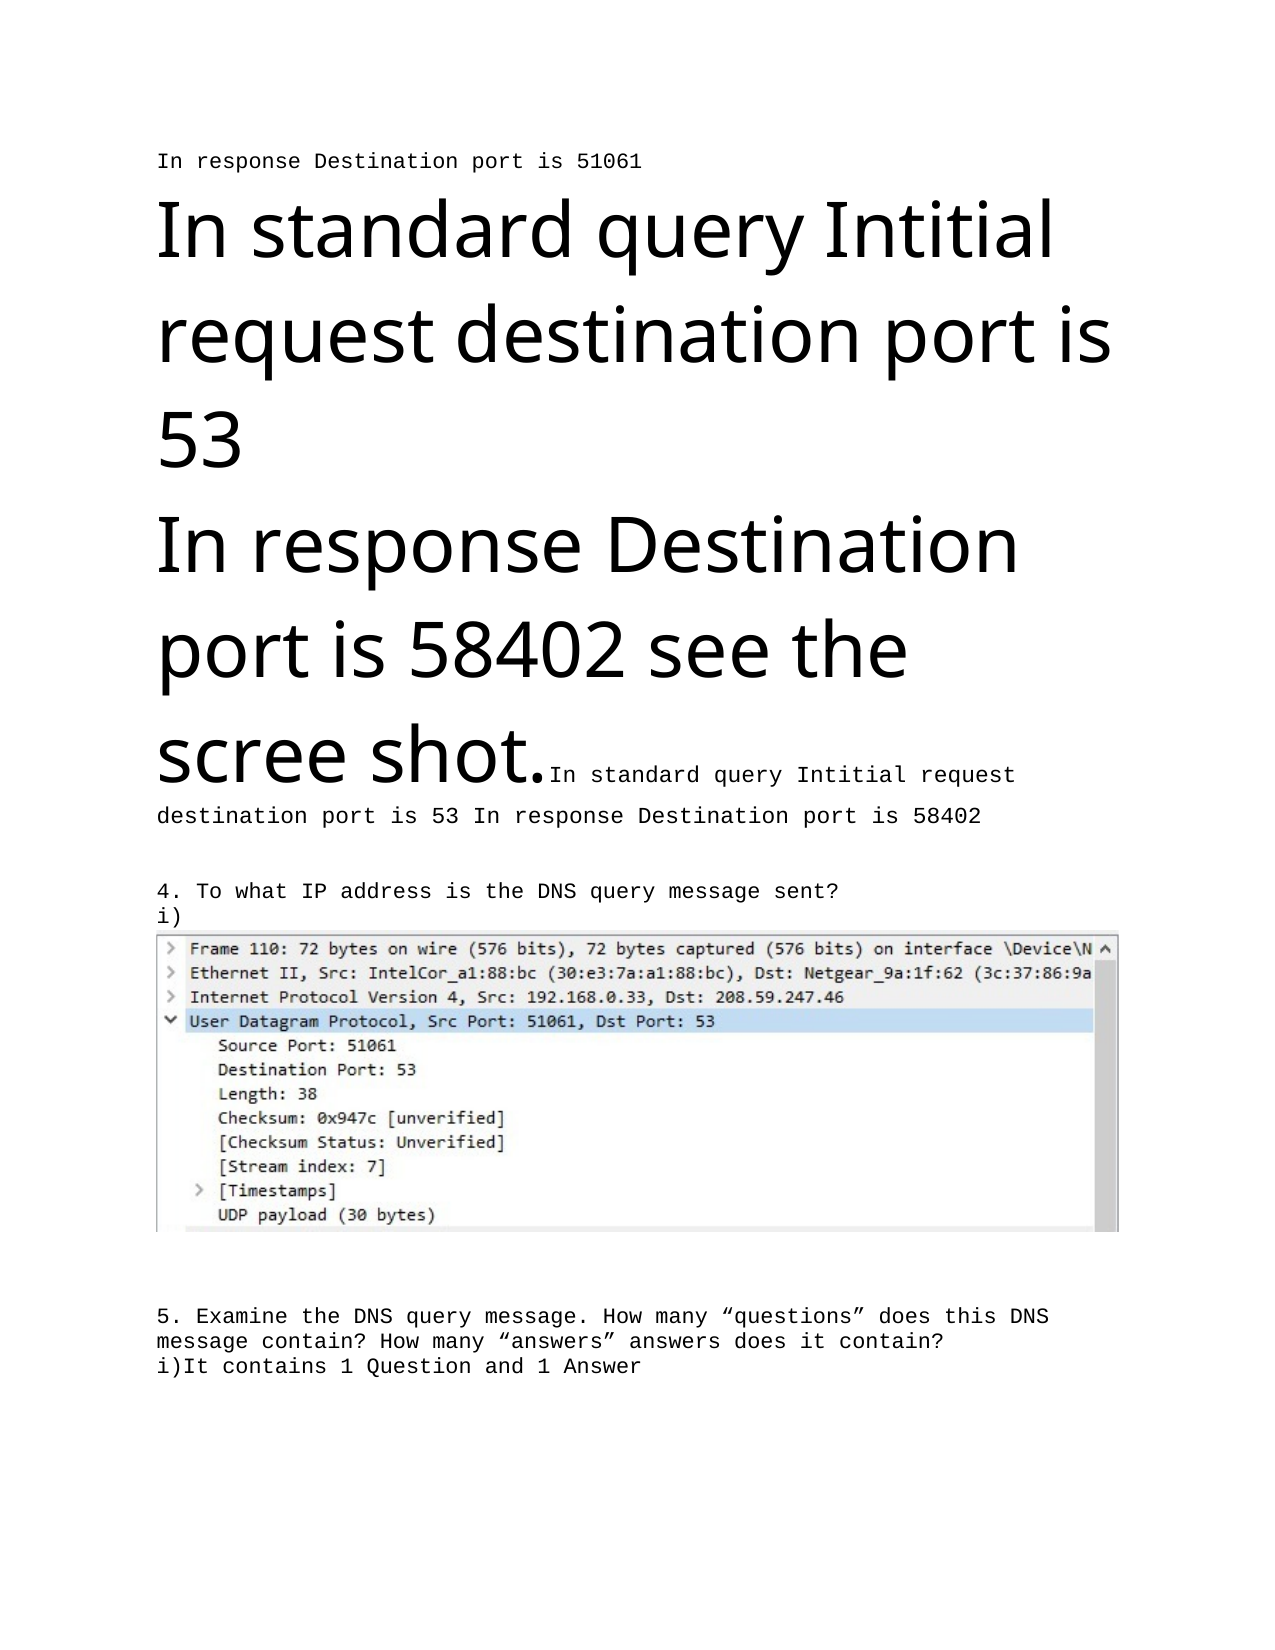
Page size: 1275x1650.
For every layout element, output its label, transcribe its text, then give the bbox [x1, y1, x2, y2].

picture [156, 930, 1119, 1232]
text 5. Examine the DNS query message. How many “questions” does this DNS message contain? How many “answers” answers does it contain? [156, 1306, 1118, 1355]
text 4. To what IP address is the DNS query message sent? [156, 880, 1118, 905]
text i) [156, 905, 1118, 930]
text i)It contains 1 Question and 1 Answer [156, 1355, 1118, 1380]
text In standard query Intitial request destination port is 53 [156, 175, 1118, 490]
text In response Destination port is 51061 [156, 150, 1118, 175]
text In response Destination port is 58402 see the scree shot.In standard query Intitial request destination port is 53 In response Destination port is 58402 [156, 490, 1118, 831]
